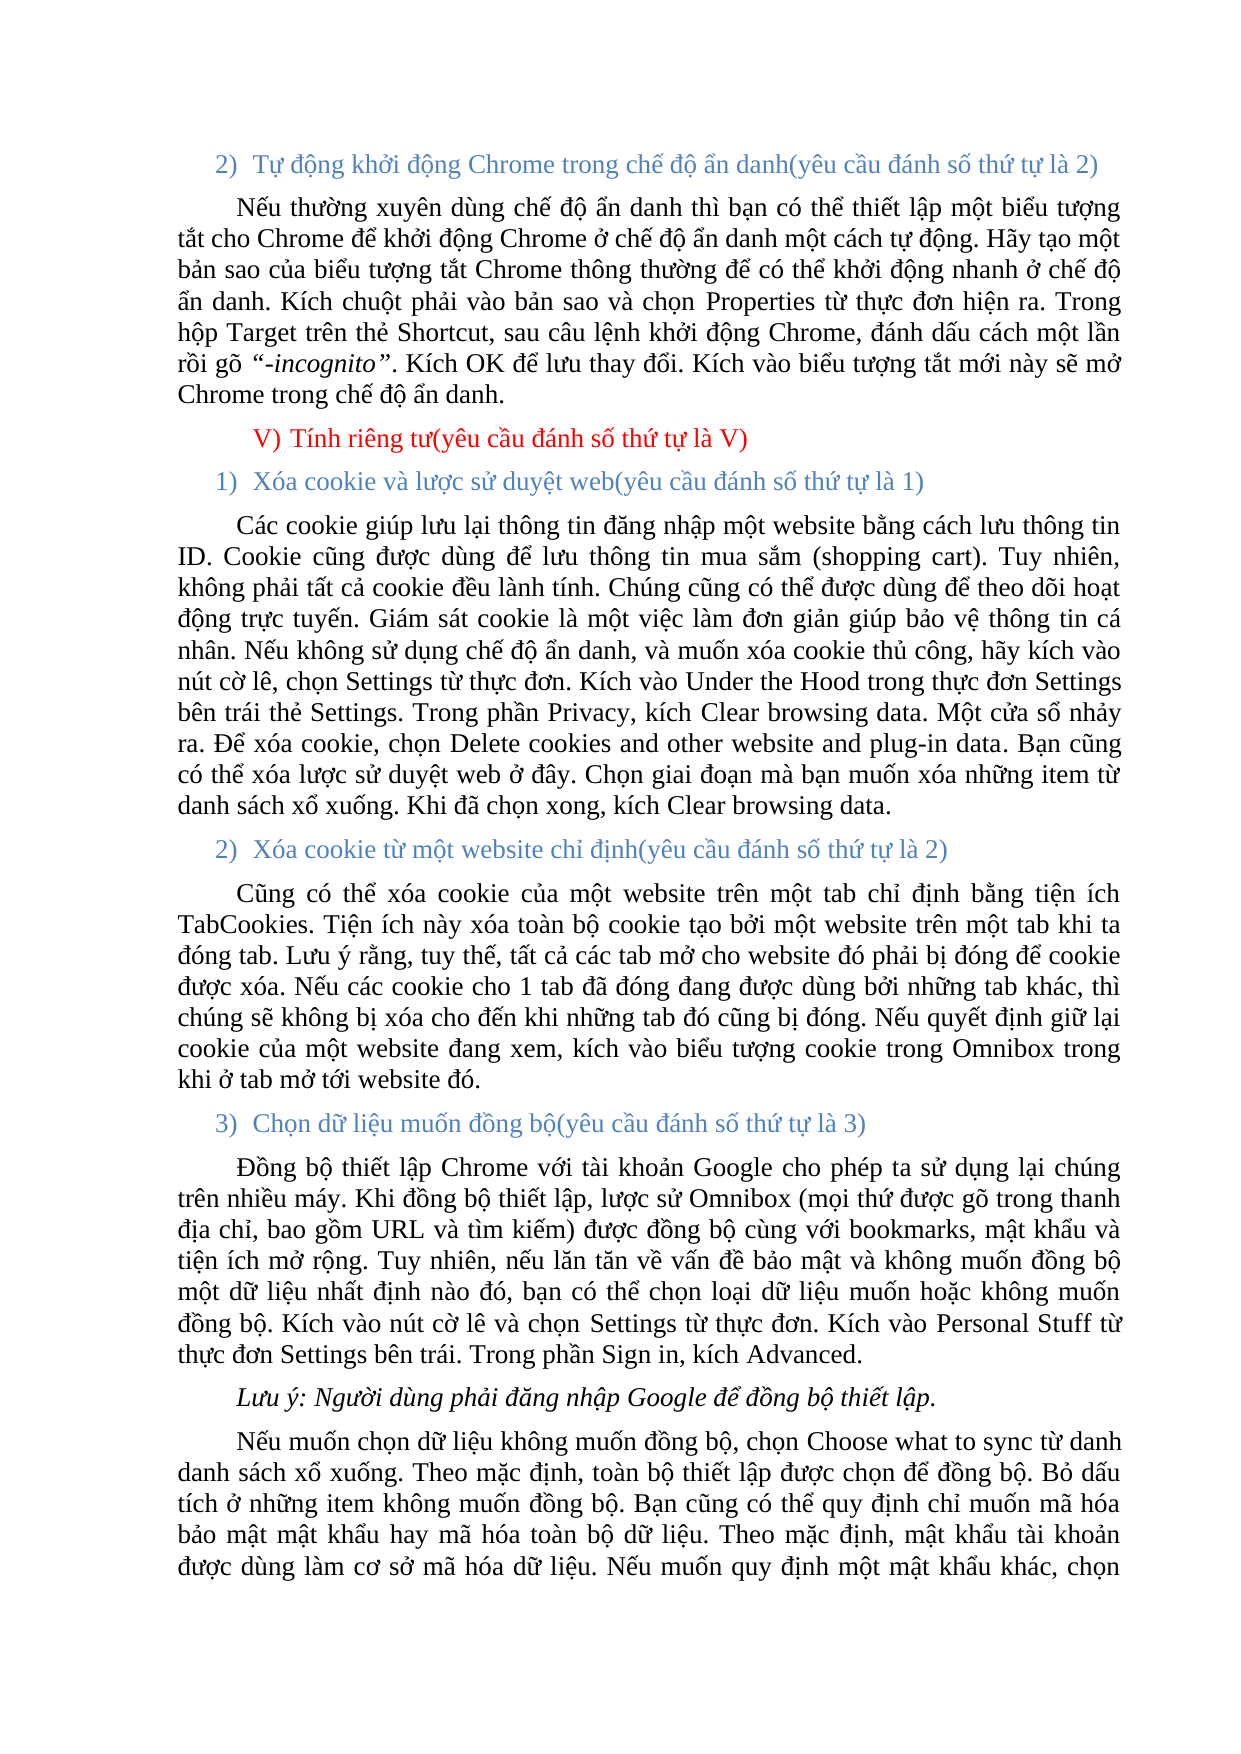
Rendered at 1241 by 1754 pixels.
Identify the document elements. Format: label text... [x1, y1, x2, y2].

text Xóa cookie từ một website chỉ định(yêu cầu đánh số thứ tự là 2) [215, 833, 1122, 864]
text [177, 1425, 1122, 1581]
text Cũng có thể xóa cookie của một website trên một tab chỉ định bằng tiện ích TabCookies. Tiện ích này xóa toàn bộ cookie tạo bởi một website trên một tab khi ta đóng tab. Lưu ý rằng, tuy thế, tất cả các tab mở cho website đó phải bị đóng để cookie được xóa. Nếu các cookie cho 1 tab đã đóng đang được dùng bởi những tab khác, thì chúng sẽ không bị xóa cho đến khi những tab đó cũng bị đóng. Nếu quyết định giữ lại cookie của một website đang xem, kích vào biểu tượng cookie trong Omnibox trong khi ở tab mở tới website đó. [177, 877, 1122, 1095]
text Tự động khởi động Chrome trong chế độ ẩn danh(yêu cầu đánh số thứ tự là 2) [215, 148, 1122, 179]
list Xóa cookie và lược sử duyệt web(yêu cầu đánh số thứ tự là 1) [215, 466, 1122, 497]
text Nếu thường xuyên dùng chế độ ẩn danh thì bạn có thể thiết lập một biểu tượng tắt cho Chrome để khởi động Chrome ở chế độ ẩn danh một cách tự động. Hãy tạo một bản sao của biểu tượng tắt Chrome thông thường để có thể khởi động nhanh ở chế độ ẩn danh. Kích chuột phải vào bản sao và chọn Properties từ thực đơn hiện ra. Trong hộp Target trên thẻ Shortcut, sau câu lệnh khởi động Chrome, đánh dấu cách một lần rồi gõ “-incognito”. Kích OK để lưu thay đổi. Kích vào biểu tượng tắt mới này sẽ mở Chrome trong chế độ ẩn danh. [177, 191, 1122, 409]
text Tính riêng tư(yêu cầu đánh số thứ tự là V) [252, 422, 1122, 453]
text Đồng bộ thiết lập Chrome với tài khoản Google cho phép ta sử dụng lại chúng trên nhiều máy. Khi đồng bộ thiết lập, lược sử Omnibox (mọi thứ được gõ trong thanh địa chỉ, bao gồm URL và tìm kiếm) được đồng bộ cùng với bookmarks, mật khẩu và tiện ích mở rộng. Tuy nhiên, nếu lăn tăn về vấn đề bảo mật và không muốn đồng bộ một dữ liệu nhất định nào đó, bạn có thể chọn loại dữ liệu muốn hoặc không muốn đồng bộ. Kích vào nút cờ lê và chọn Settings từ thực đơn. Kích vào Personal Stuff từ thực đơn Settings bên trái. Trong phần Sign in, kích Advanced. [177, 1151, 1122, 1369]
text Các cookie giúp lưu lại thông tin đăng nhập một website bằng cách lưu thông tin ID. Cookie cũng được dùng để lưu thông tin mua sắm (shopping cart). Tuy nhiên, không phải tất cả cookie đều lành tính. Chúng cũng có thể được dùng để theo dõi hoạt động trực tuyến. Giám sát cookie là một việc làm đơn giản giúp bảo vệ thông tin cá nhân. Nếu không sử dụng chế độ ẩn danh, và muốn xóa cookie thủ công, hãy kích vào nút cờ lê, chọn Settings từ thực đơn. Kích vào Under the Hood trong thực đơn Settings bên trái thẻ Settings. Trong phần Privacy, kích Clear browsing data. Một cửa sổ nhảy ra. Để xóa cookie, chọn Delete cookies and other website and plug-in data. Bạn cũng có thể xóa lược sử duyệt web ở đây. Chọn giai đoạn mà bạn muốn xóa những item từ danh sách xổ xuống. Khi đã chọn xong, kích Clear browsing data. [177, 509, 1122, 821]
text Lưu ý: Người dùng phải đăng nhập Google để đồng bộ thiết lập. [177, 1381, 1122, 1413]
text Chọn dữ liệu muốn đồng bộ(yêu cầu đánh số thứ tự là 3) [215, 1107, 1122, 1138]
